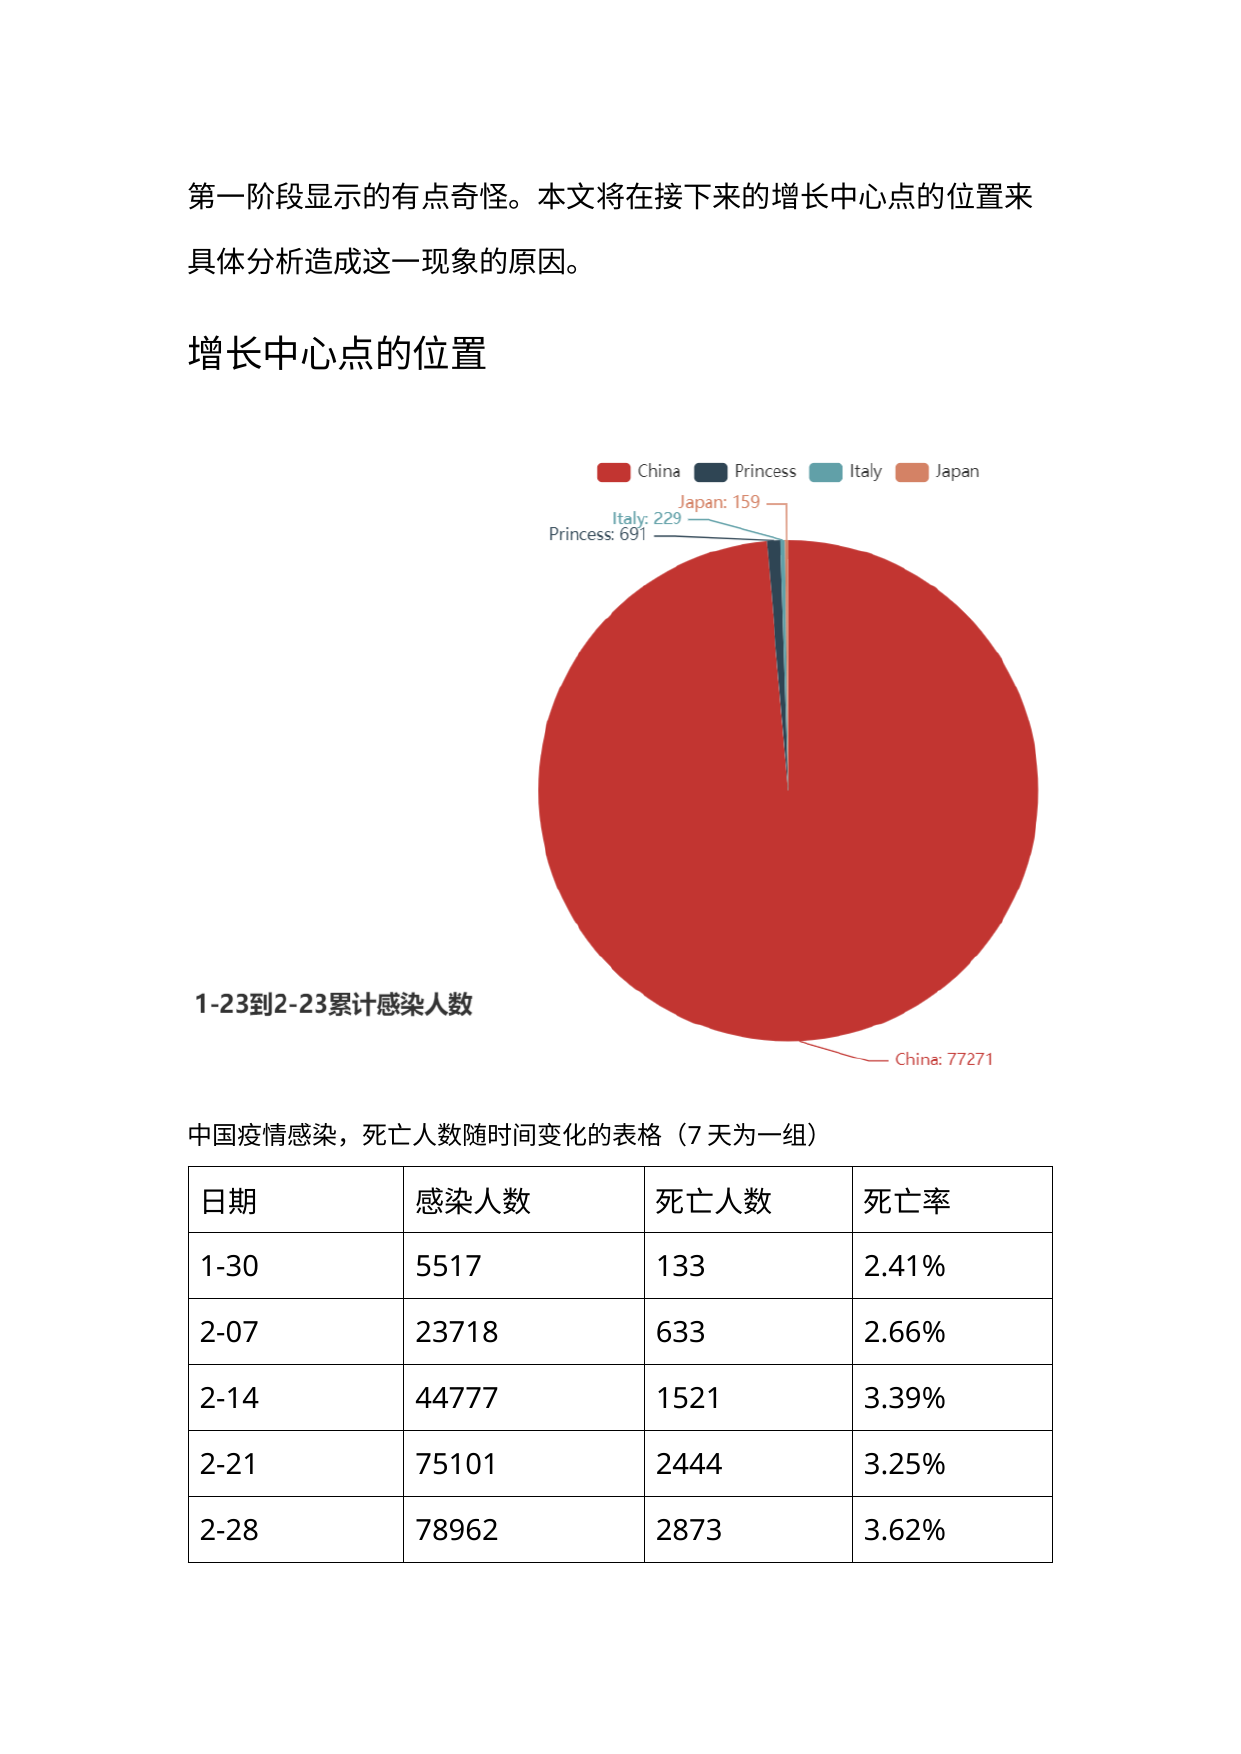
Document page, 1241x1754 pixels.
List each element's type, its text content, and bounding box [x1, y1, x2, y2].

table_cell 1-30 [189, 1233, 403, 1298]
table_cell 133 [645, 1233, 852, 1298]
table_header 死亡率 [853, 1167, 1052, 1232]
table_header 日期 [189, 1167, 403, 1232]
table_cell 2-28 [189, 1497, 403, 1562]
table_cell 3.39% [853, 1365, 1052, 1430]
subtitle 增长中心点的位置 [187, 319, 1053, 384]
table_cell 2-14 [189, 1365, 403, 1430]
table_cell 44777 [404, 1365, 644, 1430]
table_cell 23718 [404, 1299, 644, 1364]
table_cell 78962 [404, 1497, 644, 1562]
table_header 感染人数 [404, 1167, 644, 1232]
table_cell 2-07 [189, 1299, 403, 1364]
table_cell 2444 [645, 1431, 852, 1496]
table_cell 1521 [645, 1365, 852, 1430]
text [187, 162, 1053, 292]
table_cell 2-21 [189, 1431, 403, 1496]
table_cell 3.25% [853, 1431, 1052, 1496]
table_header 死亡人数 [645, 1167, 852, 1232]
table_cell 5517 [404, 1233, 644, 1298]
table_cell 633 [645, 1299, 852, 1364]
table_cell 2.41% [853, 1233, 1052, 1298]
text 中国疫情感染，死亡人数随时间变化的表格（7天为一组） [187, 1101, 1053, 1166]
table_cell 75101 [404, 1431, 644, 1496]
table_cell 2873 [645, 1497, 852, 1562]
picture [187, 450, 1068, 1092]
table_cell 3.62% [853, 1497, 1052, 1562]
table_cell 2.66% [853, 1299, 1052, 1364]
